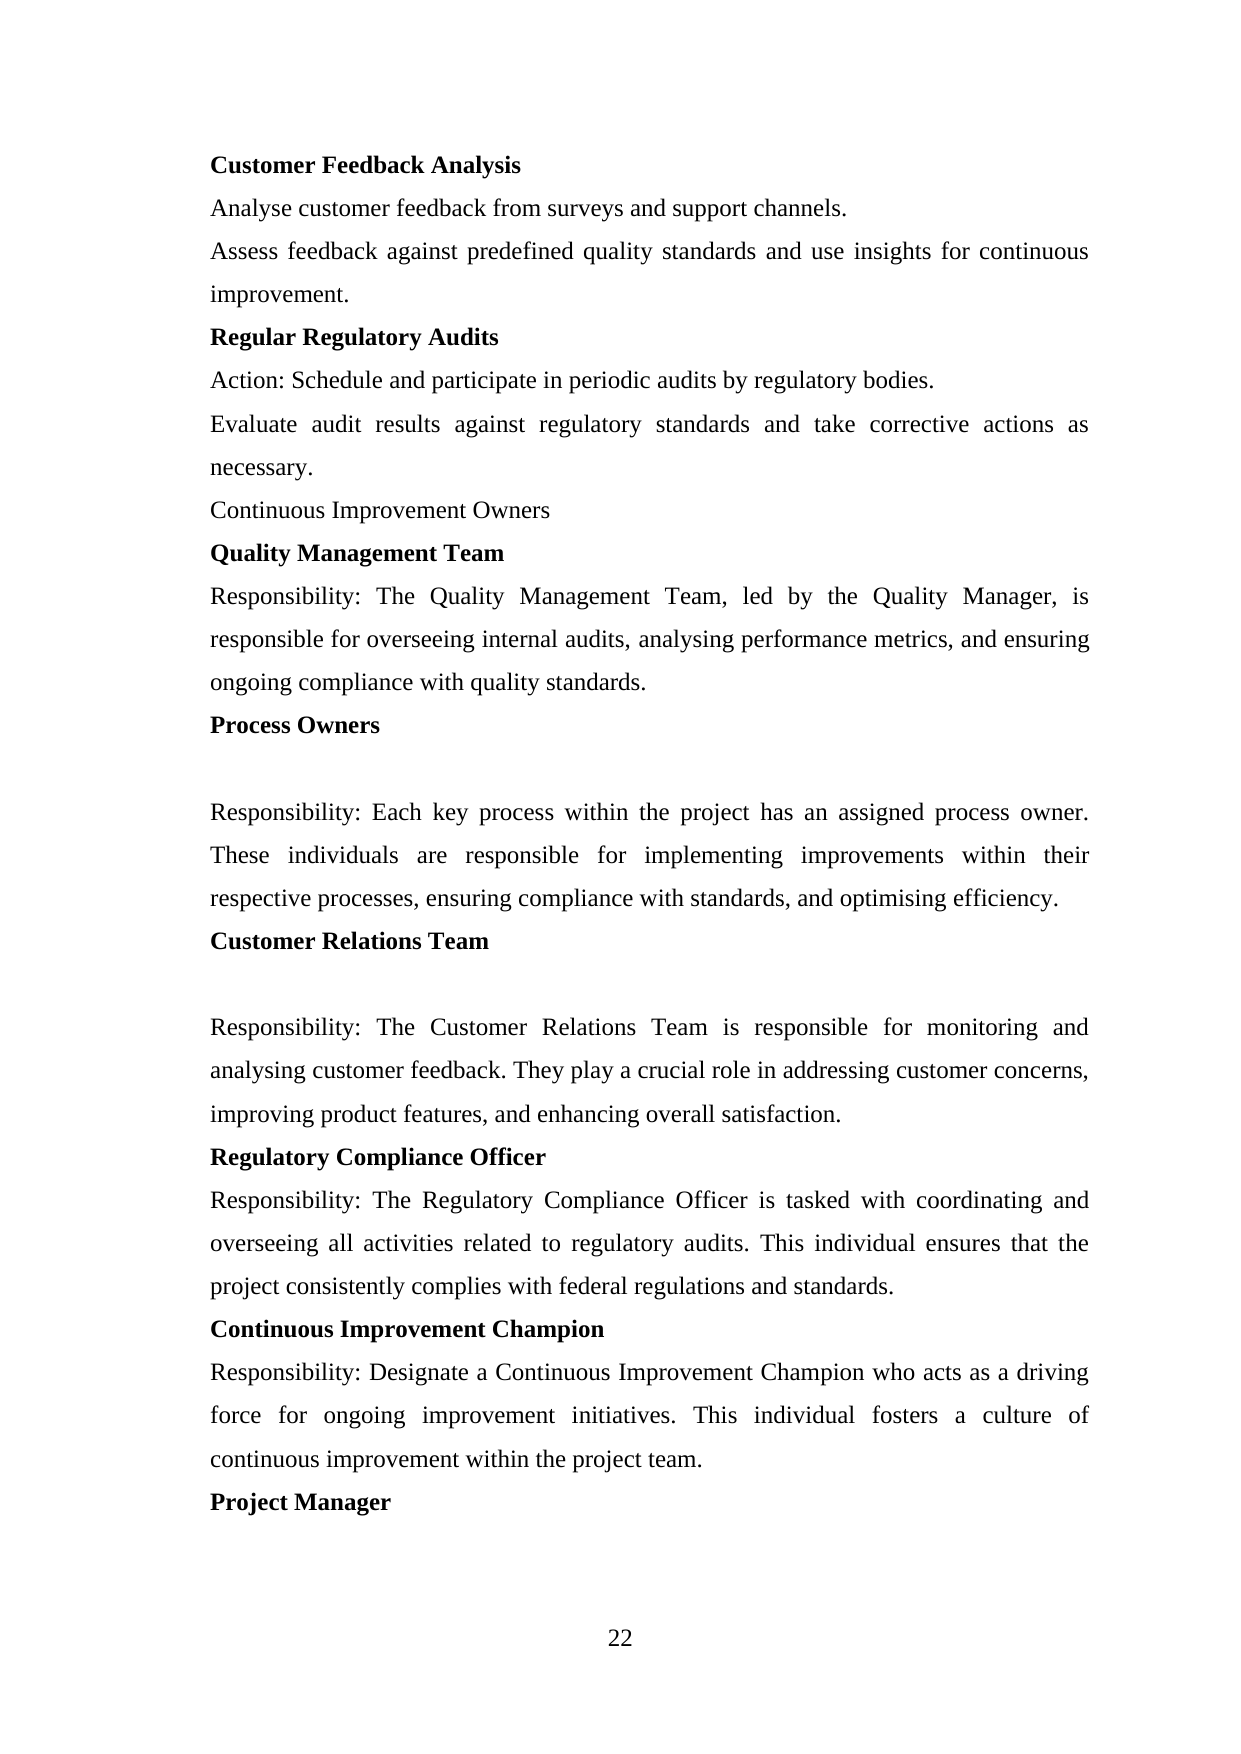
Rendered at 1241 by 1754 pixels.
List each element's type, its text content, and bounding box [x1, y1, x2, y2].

text Responsibility: Each key process within the project has an assigned process owner. These individuals are responsible for implementing improvements within their respective processes, ensuring compliance with standards, and optimising efficiency. [210, 797, 1090, 912]
text Customer Feedback Analysis [210, 150, 1090, 179]
text Analyse customer feedback from surveys and support channels. [210, 193, 1090, 222]
text Evaluate audit results against regulatory standards and take corrective actions as necessary. [210, 409, 1090, 481]
text Responsibility: The Regulatory Compliance Officer is tasked with coordinating and overseeing all activities related to regulatory audits. This individual ensures that the project consistently complies with federal regulations and standards. [210, 1185, 1090, 1300]
text Customer Relations Team [210, 926, 1090, 955]
text Assess feedback against predefined quality standards and use insights for continuous improvement. [210, 236, 1090, 308]
text Continuous Improvement Champion [210, 1314, 1090, 1343]
text Continuous Improvement Owners [210, 495, 1090, 524]
text Project Manager [210, 1487, 1090, 1516]
text Action: Schedule and participate in periodic audits by regulatory bodies. [210, 366, 1090, 394]
text Regular Regulatory Audits [210, 322, 1090, 351]
text Quality Management Team [210, 538, 1090, 567]
text Responsibility: Designate a Continuous Improvement Champion who acts as a driving force for ongoing improvement initiatives. This individual fosters a culture of continuous improvement within the project team. [210, 1357, 1090, 1472]
text Responsibility: The Customer Relations Team is responsible for monitoring and analysing customer feedback. They play a crucial role in addressing customer concerns, improving product features, and enhancing overall satisfaction. [210, 1012, 1090, 1127]
text Regulatory Compliance Officer [210, 1142, 1090, 1171]
text Process Owners [210, 711, 1090, 739]
text Responsibility: The Quality Management Team, led by the Quality Manager, is responsible for overseeing internal audits, analysing performance metrics, and ensuring ongoing compliance with quality standards. [210, 581, 1090, 696]
